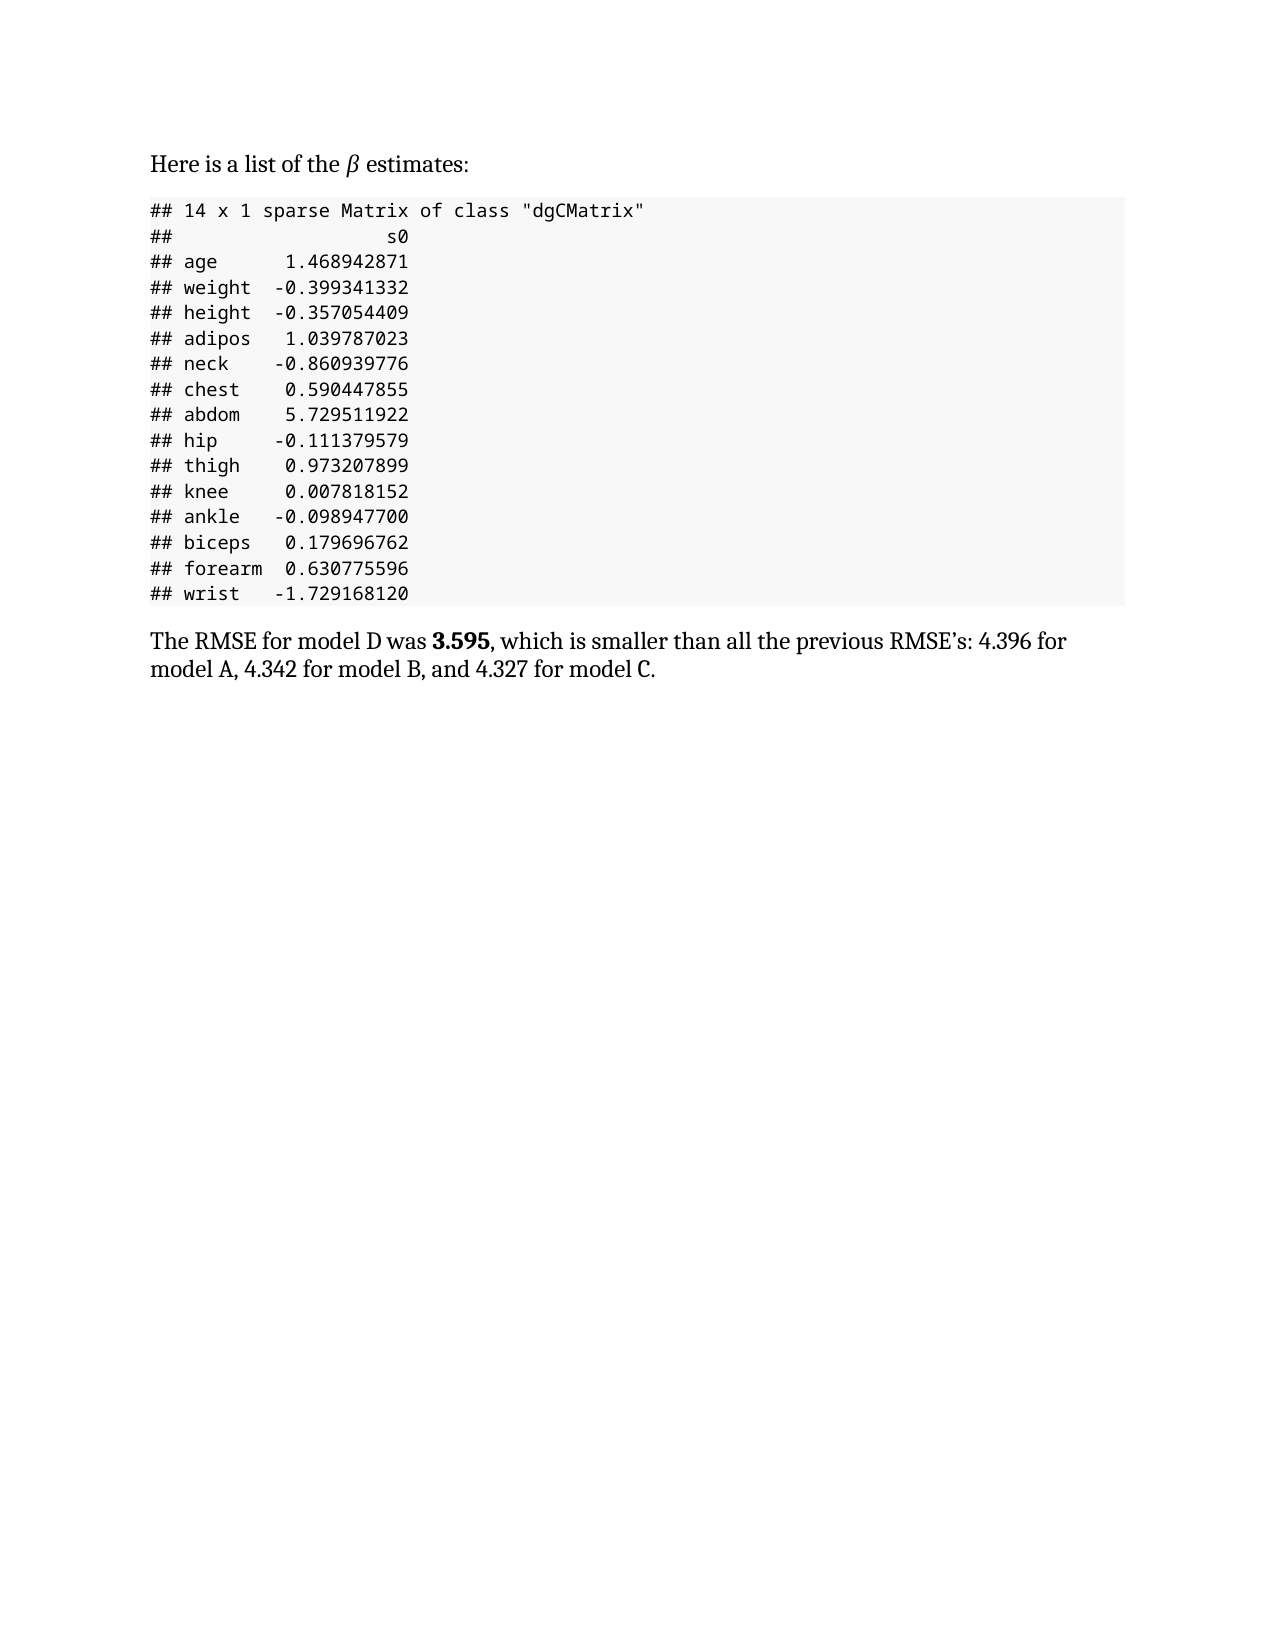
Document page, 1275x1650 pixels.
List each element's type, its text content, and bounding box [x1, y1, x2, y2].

text ## 14 x 1 sparse Matrix of class "dgCMatrix" ## s0 ## age 1.468942871 ## weight -0.399341332 ## height -0.357054409 ## adipos 1.039787023 ## neck -0.860939776 ## chest 0.590447855 ## abdom 5.729511922 ## hip -0.111379579 ## thigh 0.973207899 ## knee 0.007818152 ## ankle -0.098947700 ## biceps 0.179696762 ## forearm 0.630775596 ## wrist -1.729168120 [150, 197, 1125, 606]
text The RMSE for model D was 3.595, which is smaller than all the previous RMSE’s: 4.396 for model A, 4.342 for model B, and 4.327 for model C. [150, 627, 1125, 684]
text Here is a list of the estimates: [150, 150, 1125, 179]
